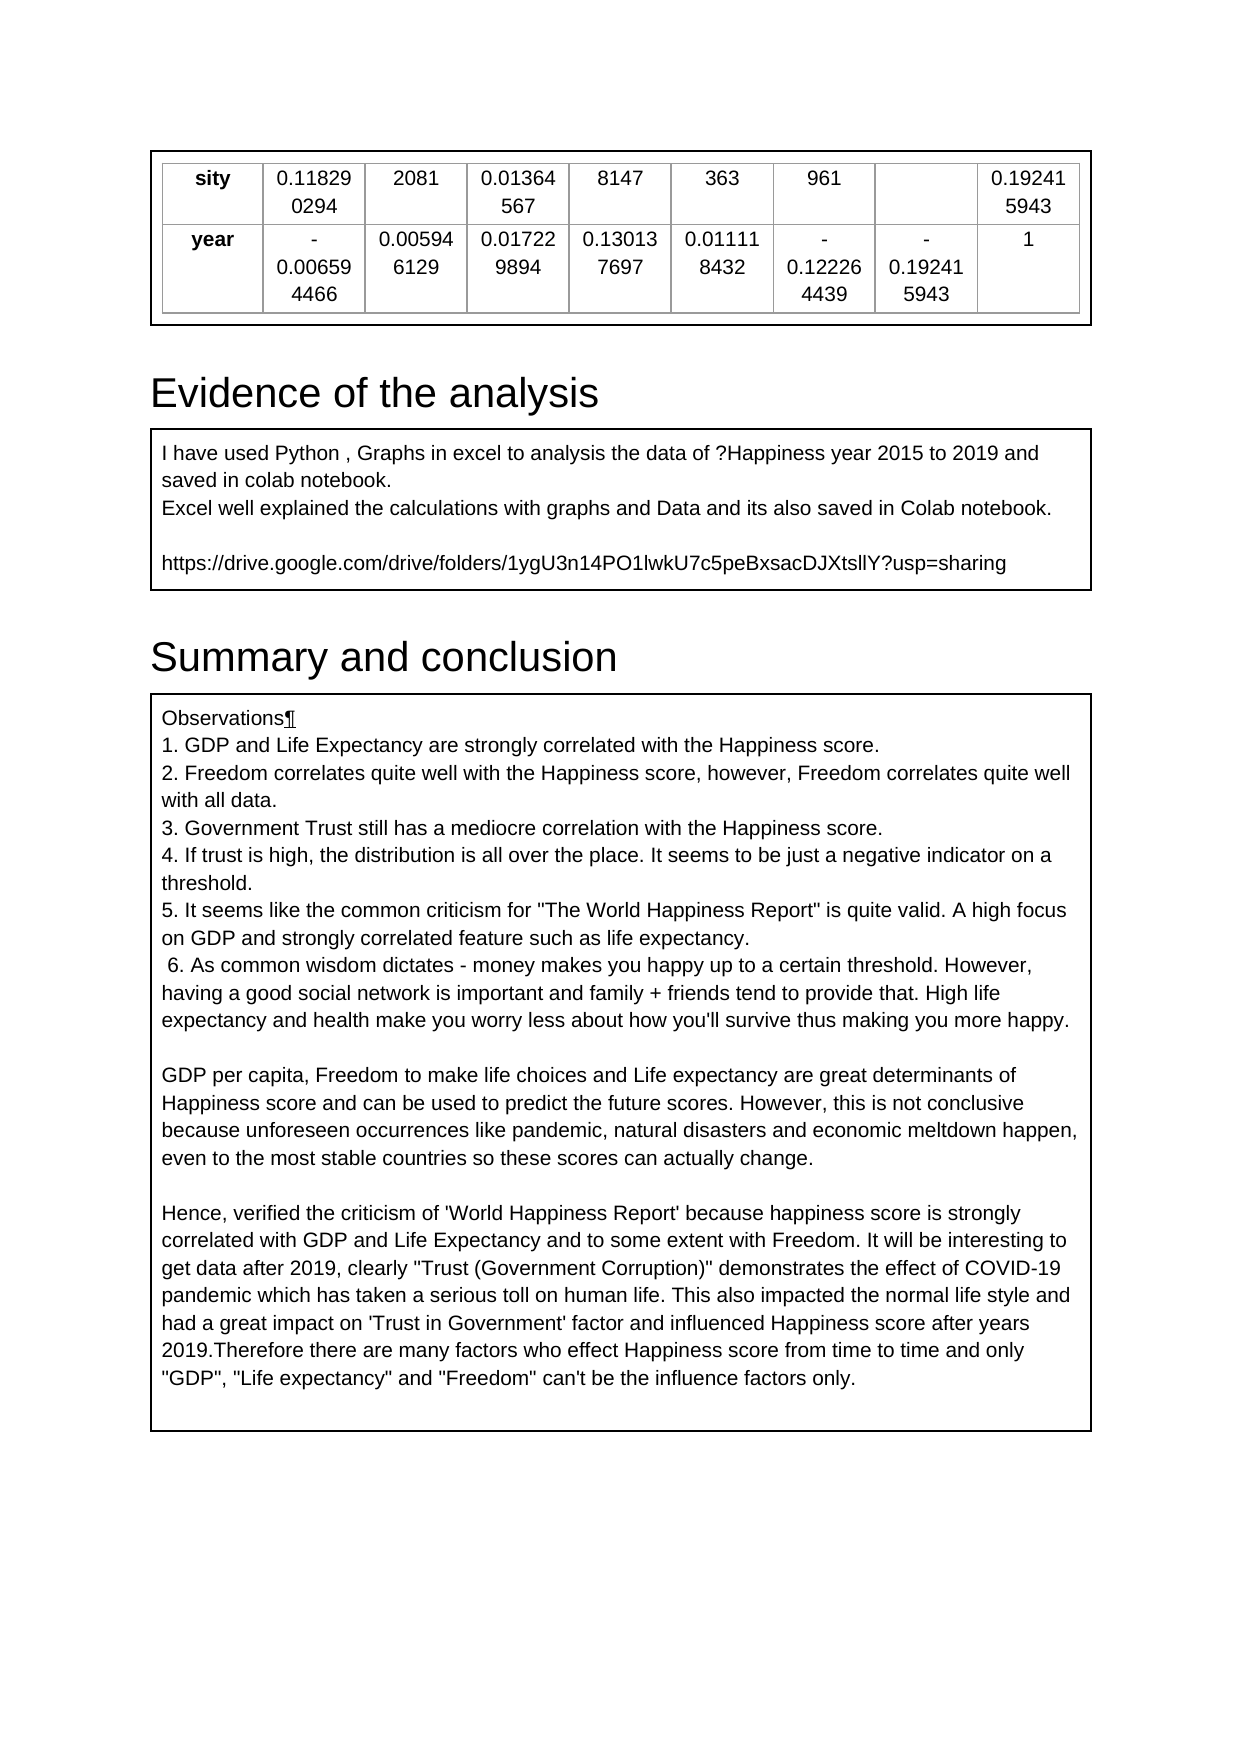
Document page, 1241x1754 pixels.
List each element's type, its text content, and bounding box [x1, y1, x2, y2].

subtitle Summary and conclusion [150, 633, 1090, 681]
table_header I have used Python , Graphs in excel to analysis the data of ?Happiness year 2015 to 2019 and saved in colab notebook. Excel well explained the calculations with graphs and Data and its also saved in Colab notebook. https://drive.google.com/drive/folders/1ygU3n14PO1lwkU7c5peBxsacDJXtsllY?usp=sharing [152, 430, 1090, 589]
table_header Observations¶ 1. GDP and Life Expectancy are strongly correlated with the Happiness score. 2. Freedom correlates quite well with the Happiness score, however, Freedom correlates quite well with all data. 3. Government Trust still has a mediocre correlation with the Happiness score. 4. If trust is high, the distribution is all over the place. It seems to be just a negative indicator on a threshold. 5. It seems like the common criticism for "The World Happiness Report" is quite valid. A high focus on GDP and strongly correlated feature such as life expectancy. 6. As common wisdom dictates - money makes you happy up to a certain threshold. However, having a good social network is important and family + friends tend to provide that. High life expectancy and health make you worry less about how you'll survive thus making you more happy. GDP per capita, Freedom to make life choices and Life expectancy are great determinants of Happiness score and can be used to predict the future scores. However, this is not conclusive because unforeseen occurrences like pandemic, natural disasters and economic meltdown happen, even to the most stable countries so these scores can actually change. Hence, verified the criticism of 'World Happiness Report' because happiness score is strongly correlated with GDP and Life Expectancy and to some extent with Freedom. It will be interesting to get data after 2019, clearly "Trust (Government Corruption)" demonstrates the effect of COVID-19 pandemic which has taken a serious toll on human life. This also impacted the normal life style and had a great impact on 'Trust in Government' factor and influenced Happiness score after years 2019.Therefore there are many factors who effect Happiness score from time to time and only "GDP", "Life expectancy" and "Freedom" can't be the influence factors only. [152, 695, 1090, 1430]
subtitle Evidence of the analysis [150, 368, 1090, 416]
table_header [152, 152, 1090, 324]
